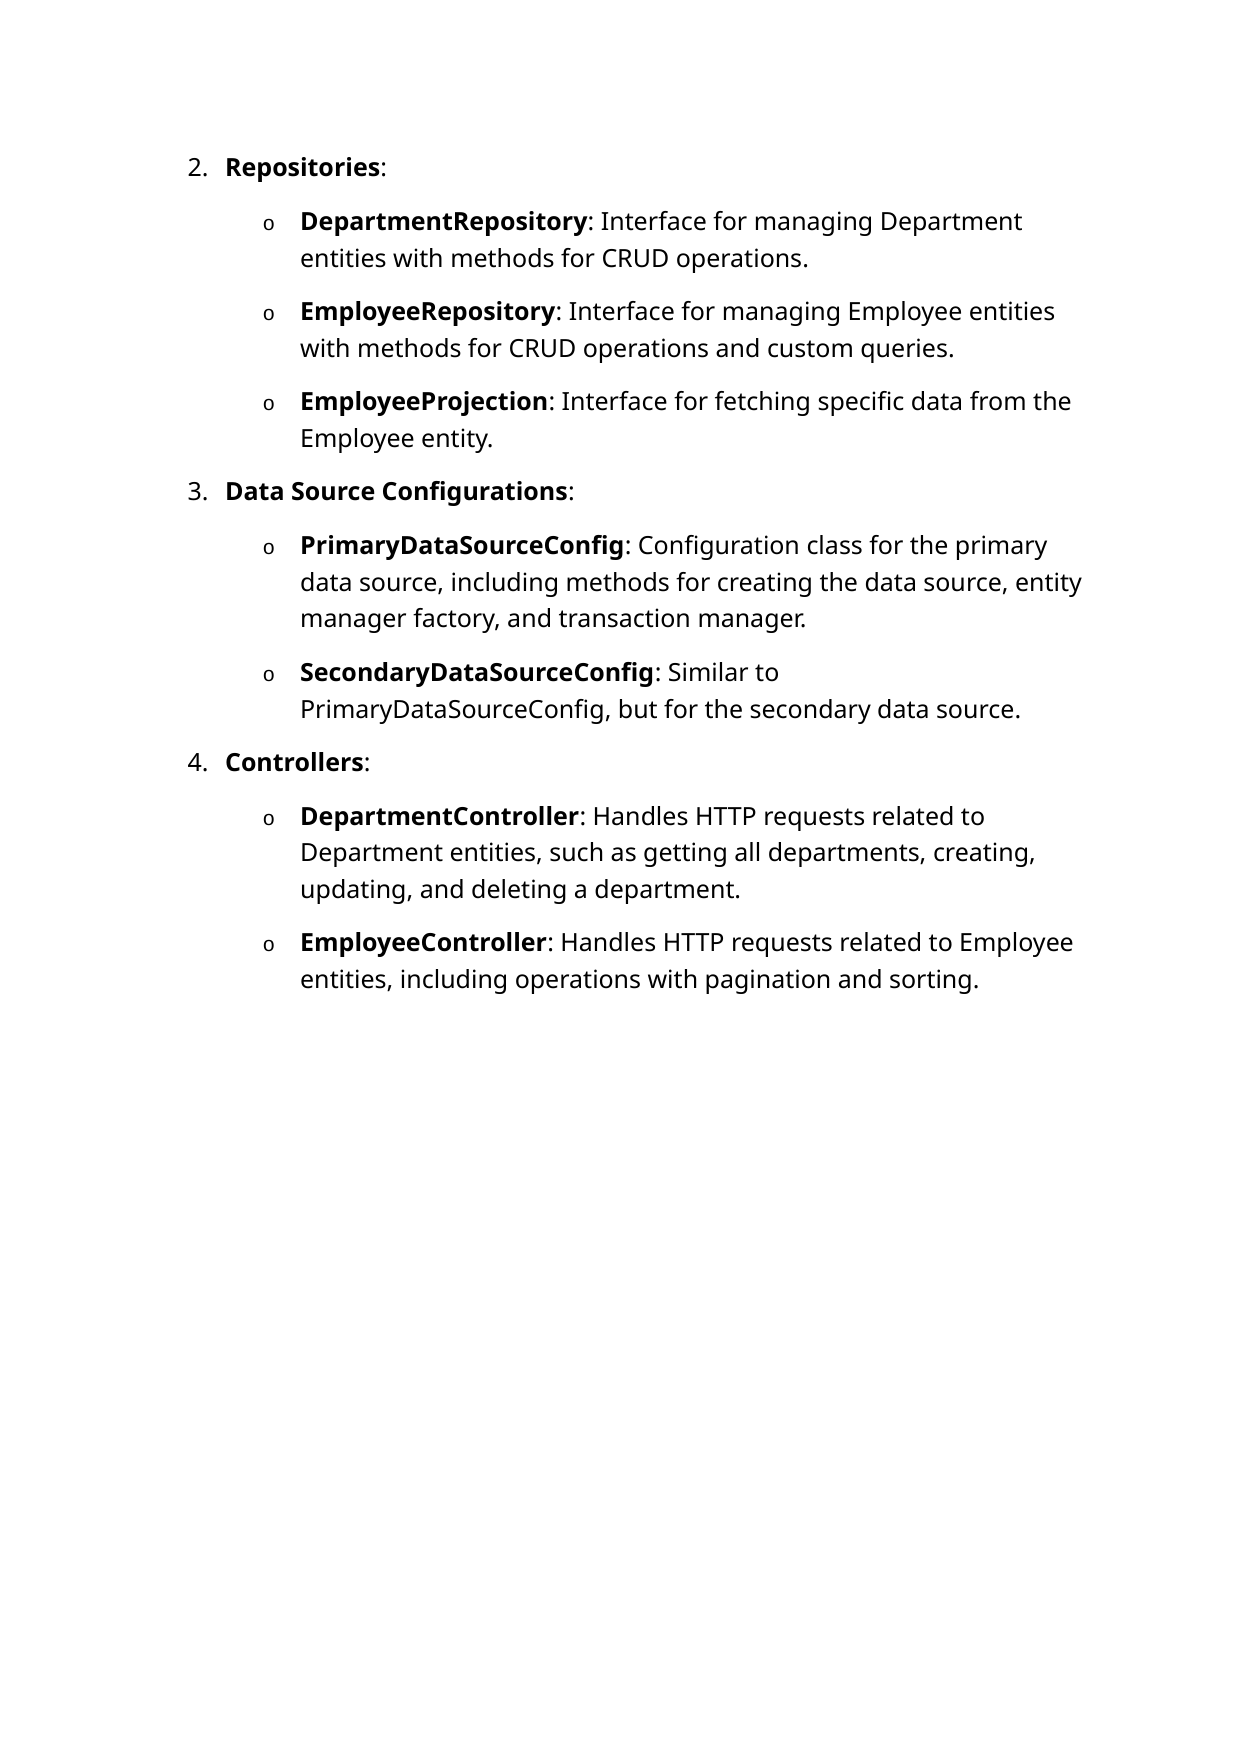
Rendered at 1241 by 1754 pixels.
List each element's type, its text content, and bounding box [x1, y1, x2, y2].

list EmployeeController: Handles HTTP requests related to Employee entities, including operations with pagination and sorting. [262, 925, 1090, 996]
list Controllers: [187, 745, 1090, 779]
list EmployeeRepository: Interface for managing Employee entities with methods for CRUD operations and custom queries. [262, 294, 1090, 364]
list Repositories: [187, 150, 1090, 184]
list Data Source Configurations: [187, 474, 1090, 508]
list EmployeeProjection: Interface for fetching specific data from the Employee entity. [262, 384, 1090, 455]
list DepartmentRepository: Interface for managing Department entities with methods for CRUD operations. [262, 203, 1090, 274]
list DepartmentController: Handles HTTP requests related to Department entities, such as getting all departments, creating, updating, and deleting a department. [262, 798, 1090, 906]
list SecondaryDataSourceConfig: Similar to PrimaryDataSourceConfig, but for the secondary data source. [262, 654, 1090, 725]
list PrimaryDataSourceConfig: Configuration class for the primary data source, including methods for creating the data source, entity manager factory, and transaction manager. [262, 527, 1090, 635]
